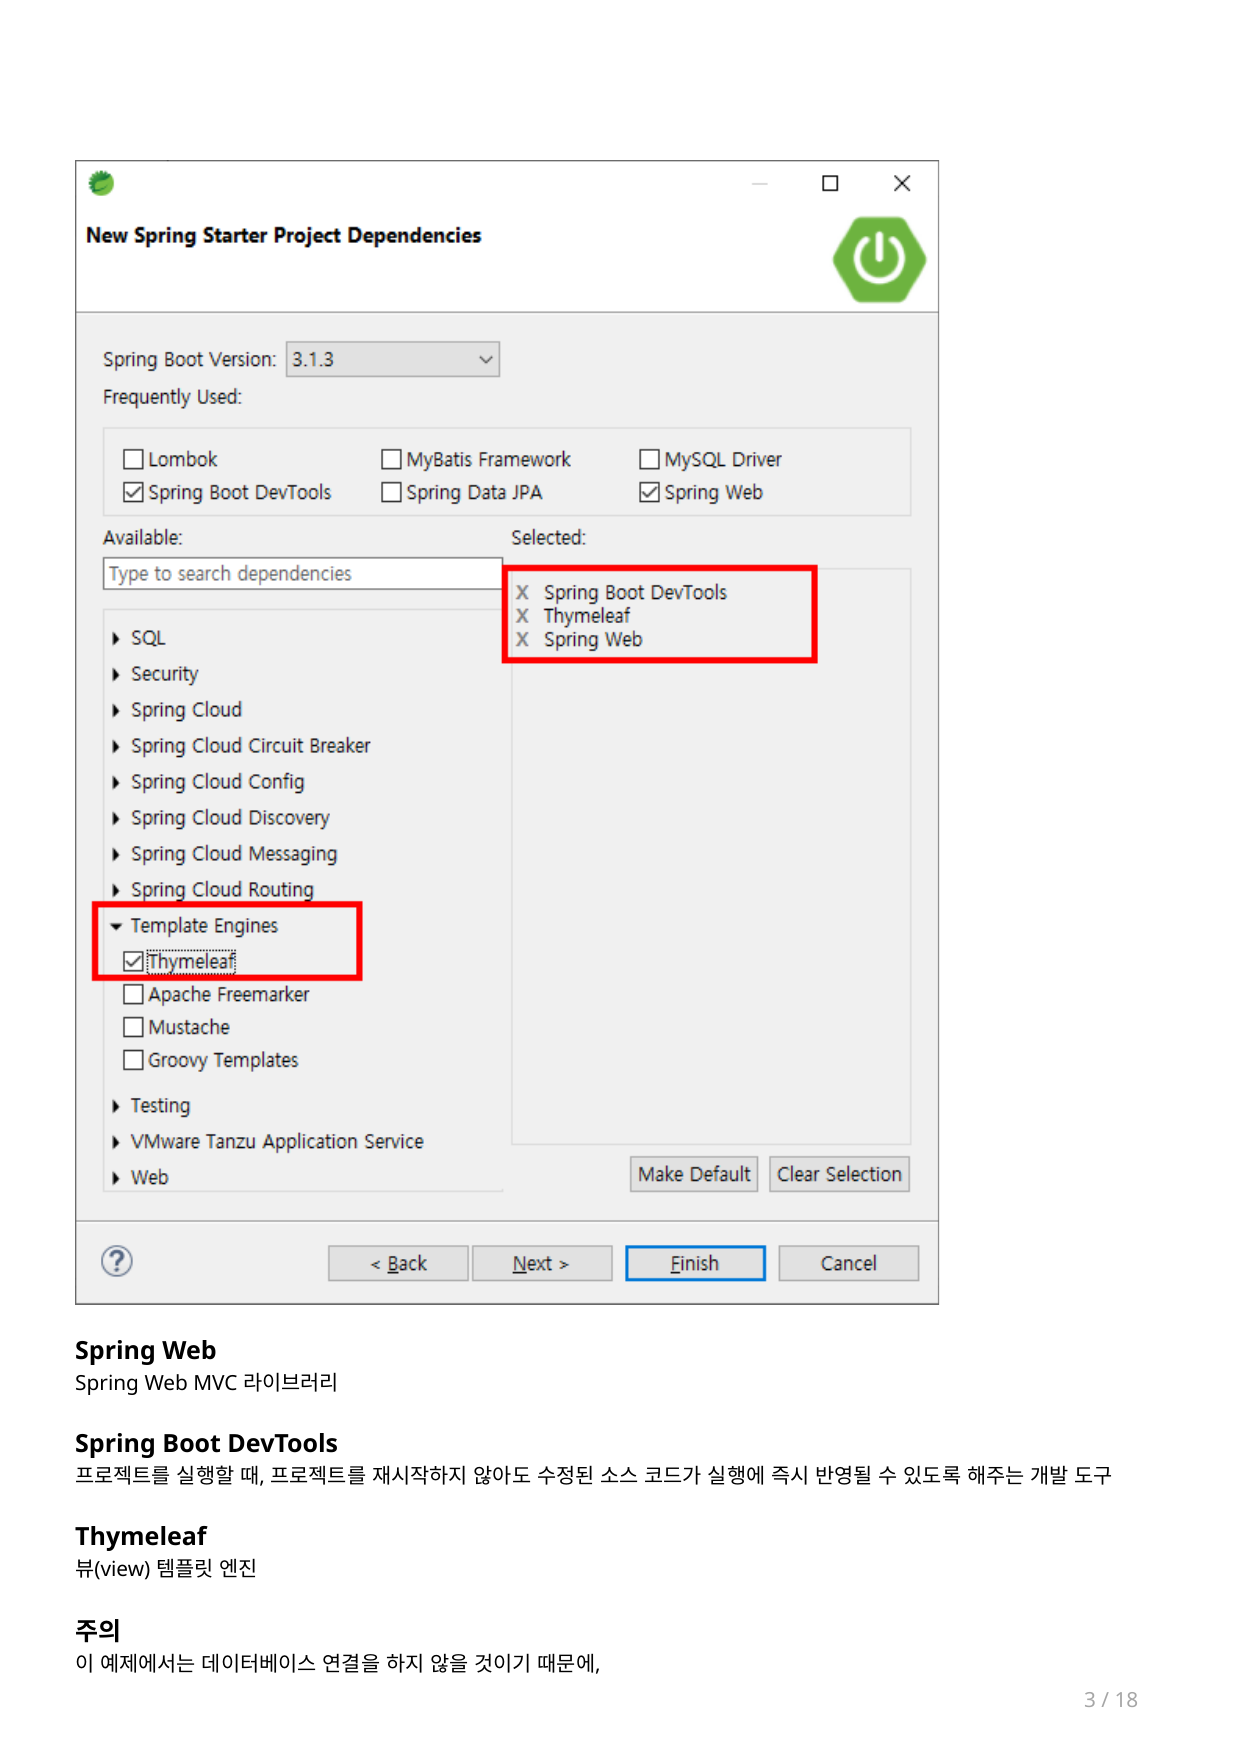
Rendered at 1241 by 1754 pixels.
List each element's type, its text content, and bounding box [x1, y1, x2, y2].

picture [75, 160, 940, 1305]
text 이 예제에서는 데이터베이스 연결을 하지 않을 것이기 때문에, [75, 1647, 1165, 1678]
text Spring Web MVC 라이브러리 [75, 1367, 1165, 1397]
subtitle Spring Boot DevTools [75, 1425, 1165, 1459]
text 뷰(view) 템플릿 엔진 [75, 1552, 1165, 1583]
subtitle 주의 [75, 1611, 1165, 1647]
subtitle Thymeleaf [75, 1518, 1165, 1552]
text 프로젝트를 실행할 때, 프로젝트를 재시작하지 않아도 수정된 소스 코드가 실행에 즉시 반영될 수 있도록 해주는 개발 도구 [75, 1459, 1165, 1490]
subtitle Spring Web [75, 1333, 1165, 1367]
